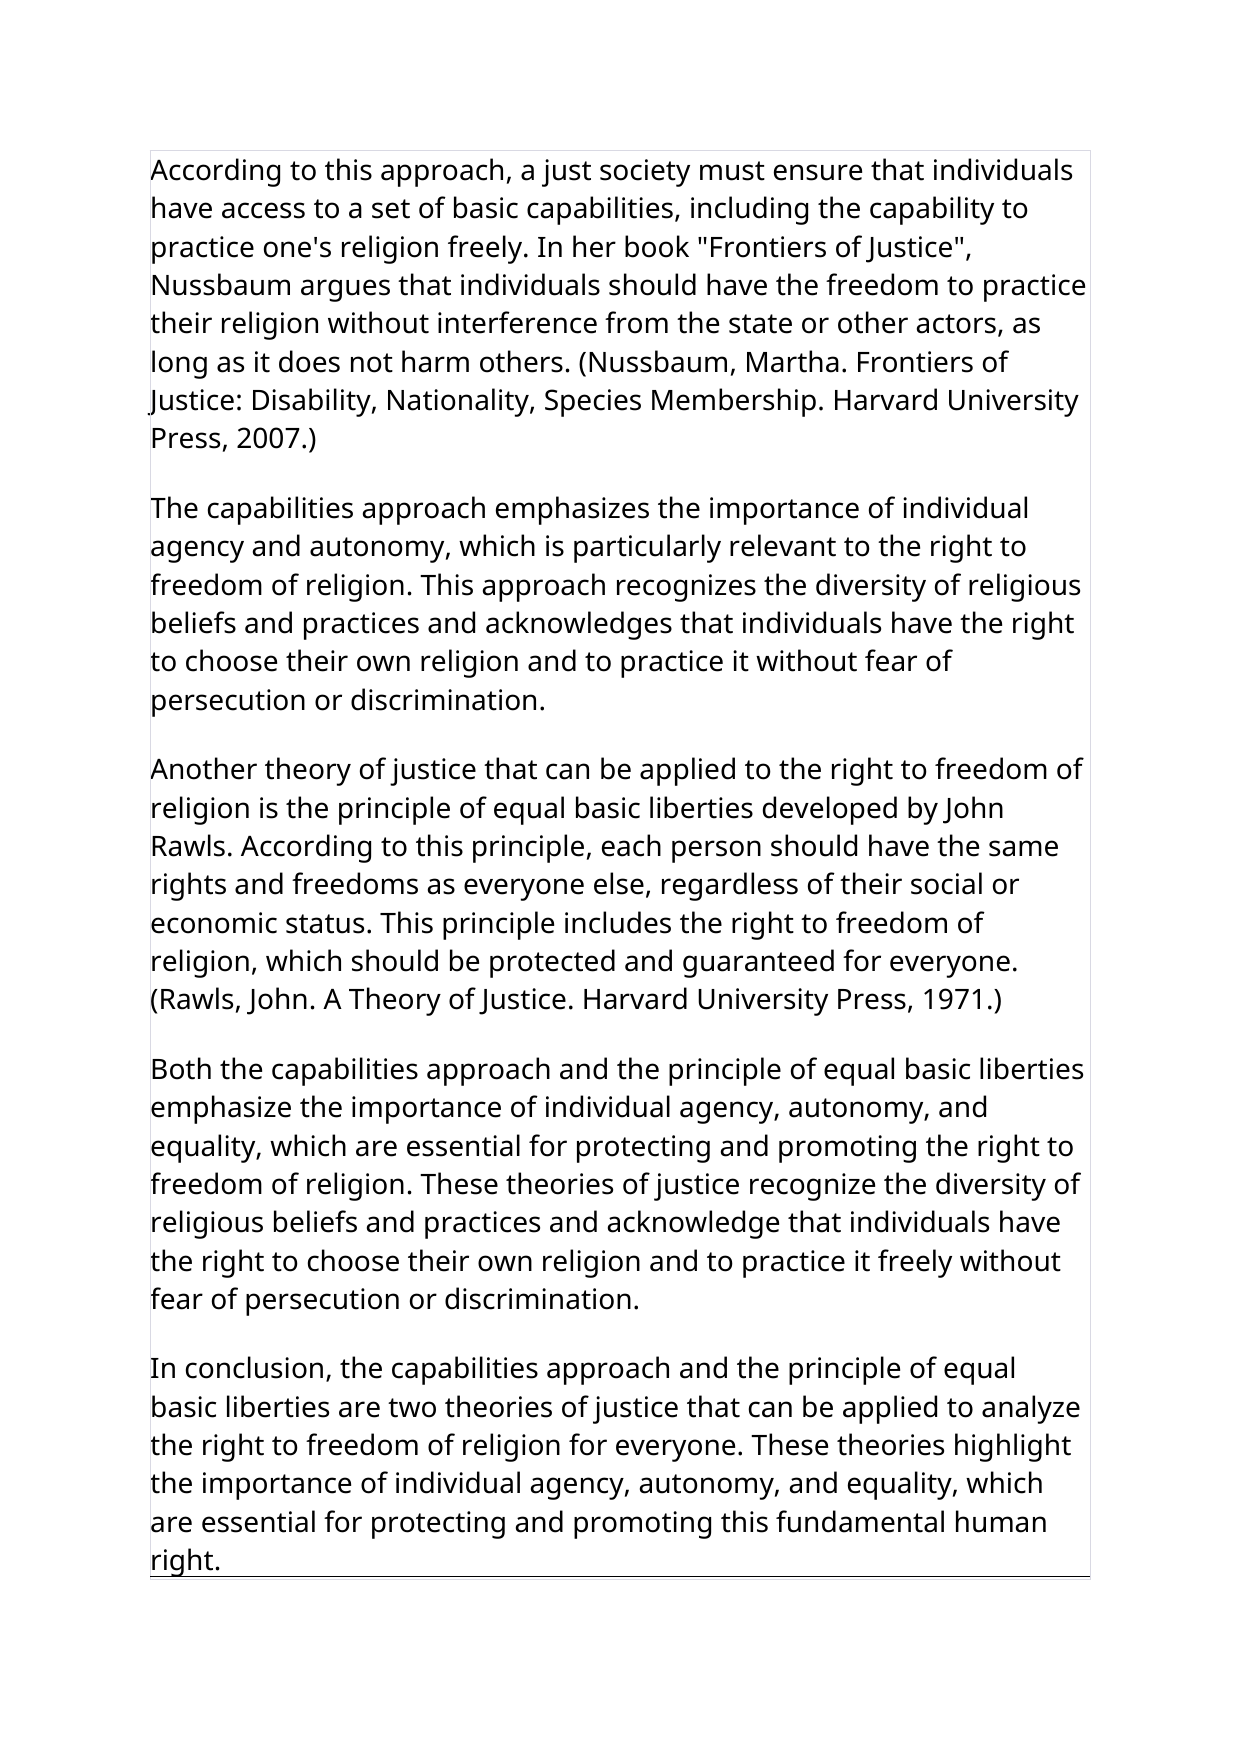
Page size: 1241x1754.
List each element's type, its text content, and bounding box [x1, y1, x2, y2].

text Both the capabilities approach and the principle of equal basic liberties emphasize the importance of individual agency, autonomy, and equality, which are essential for protecting and promoting the right to freedom of religion. These theories of justice recognize the diversity of religious beliefs and practices and acknowledge that individuals have the right to choose their own religion and to practice it freely without fear of persecution or discrimination. [151, 1049, 1090, 1318]
text The capabilities approach emphasizes the importance of individual agency and autonomy, which is particularly relevant to the right to freedom of religion. This approach recognizes the diversity of religious beliefs and practices and acknowledges that individuals have the right to choose their own religion and to practice it without fear of persecution or discrimination. [151, 488, 1090, 718]
text In conclusion, the capabilities approach and the principle of equal basic liberties are two theories of justice that can be applied to analyze the right to freedom of religion for everyone. These theories highlight the importance of individual agency, autonomy, and equality, which are essential for protecting and promoting this fundamental human right. [151, 1348, 1090, 1576]
text Another theory of justice that can be applied to the right to freedom of religion is the principle of equal basic liberties developed by John Rawls. According to this principle, each person should have the same rights and freedoms as everyone else, regardless of their social or economic status. This principle includes the right to freedom of religion, which should be protected and guaranteed for everyone. (Rawls, John. A Theory of Justice. Harvard University Press, 1971.) [151, 749, 1090, 1018]
